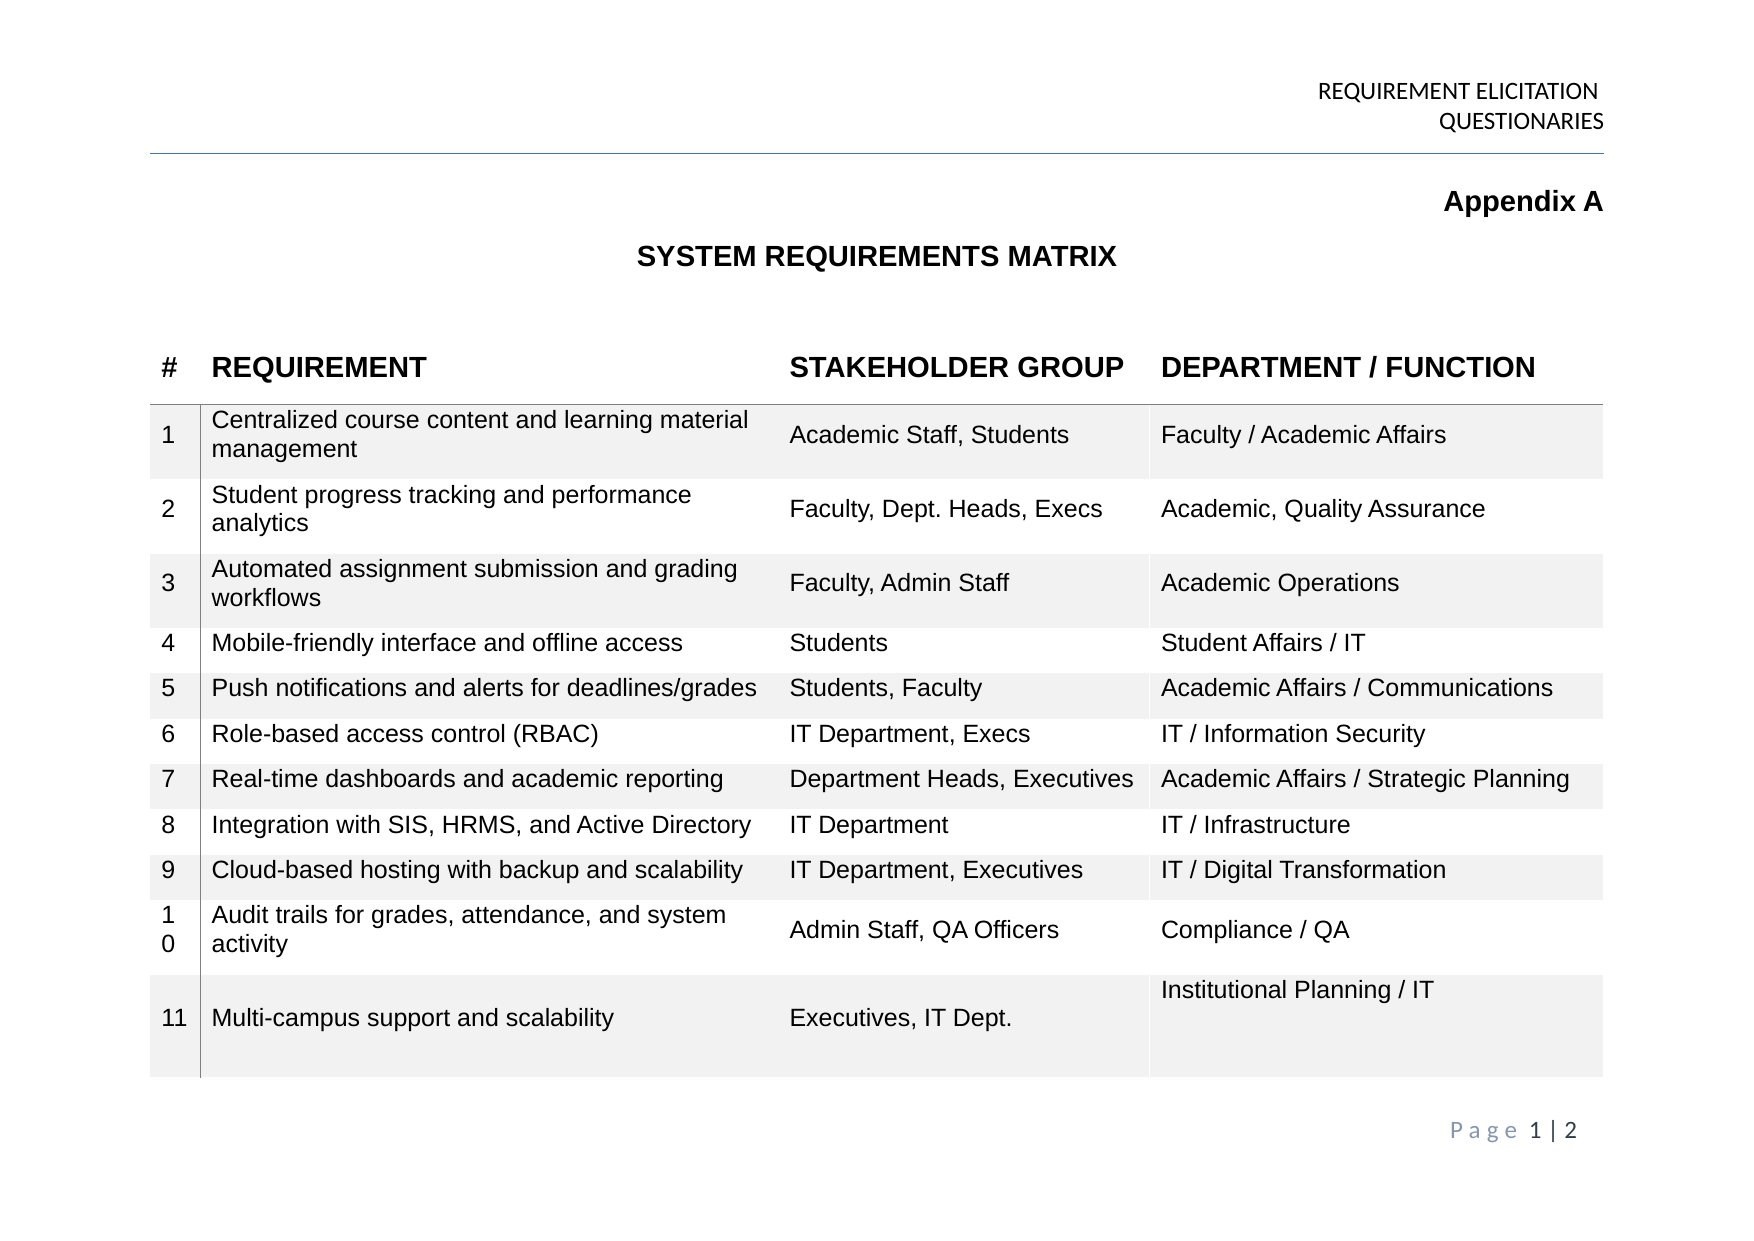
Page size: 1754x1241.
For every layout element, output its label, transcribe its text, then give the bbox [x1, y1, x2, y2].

text SYSTEM REQUIREMENTS MATRIX [150, 239, 1604, 273]
table_cell 7 [150, 764, 200, 809]
table_header Stakeholder Group [778, 350, 1149, 404]
table_cell Compliance / QA [1150, 900, 1603, 974]
table_cell Academic Staff, Students [778, 405, 1149, 479]
table_cell Academic Affairs / Communications [1150, 673, 1603, 719]
text Appendix A [150, 184, 1604, 218]
table_cell 5 [150, 673, 200, 719]
table_cell Audit trails for grades, attendance, and system activity [201, 900, 778, 974]
table_cell Admin Staff, QA Officers [778, 900, 1149, 974]
table_cell Faculty, Admin Staff [778, 554, 1149, 628]
table_cell 6 [150, 719, 200, 764]
table_cell Push notifications and alerts for deadlines/grades [201, 673, 778, 719]
table_cell IT Department, Execs [778, 719, 1149, 764]
table_cell 1 [150, 405, 200, 479]
table_cell Role-based access control (RBAC) [201, 719, 778, 764]
table_header Requirement [200, 350, 778, 404]
table_cell Cloud-based hosting with backup and scalability [201, 855, 778, 900]
table_cell IT / Information Security [1150, 719, 1603, 764]
table_cell Centralized course content and learning material management [201, 405, 778, 479]
table_cell Students [778, 628, 1149, 673]
table_cell IT Department, Executives [778, 855, 1149, 900]
table_cell Mobile-friendly interface and offline access [201, 628, 778, 673]
table_cell 10 [150, 900, 200, 974]
table_cell Student Affairs / IT [1150, 628, 1603, 673]
table_cell 8 [150, 810, 200, 855]
table_cell Institutional Planning / IT [1150, 975, 1603, 1077]
table_cell Student progress tracking and performance analytics [201, 480, 778, 554]
table_cell Integration with SIS, HRMS, and Active Directory [201, 810, 778, 855]
table_cell IT Department [778, 810, 1149, 855]
table_cell Real-time dashboards and academic reporting [201, 764, 778, 809]
table_cell Students, Faculty [778, 673, 1149, 719]
table_cell 2 [150, 480, 200, 554]
table_header Department / Function [1150, 350, 1603, 404]
table_cell Academic Operations [1150, 554, 1603, 628]
table_cell 9 [150, 855, 200, 900]
table_cell Automated assignment submission and grading workflows [201, 554, 778, 628]
table_cell IT / Infrastructure [1150, 810, 1603, 855]
table_cell Academic Affairs / Strategic Planning [1150, 764, 1603, 809]
table_cell Faculty / Academic Affairs [1150, 405, 1603, 479]
table_cell 11 [150, 975, 200, 1077]
table_cell Department Heads, Executives [778, 764, 1149, 809]
table_cell Executives, IT Dept. [778, 975, 1149, 1077]
table_cell 3 [150, 554, 200, 628]
table_cell Academic, Quality Assurance [1150, 480, 1603, 554]
table_header # [150, 350, 200, 404]
table_cell Faculty, Dept. Heads, Execs [778, 480, 1149, 554]
table_cell IT / Digital Transformation [1150, 855, 1603, 900]
table_cell Multi-campus support and scalability [201, 975, 778, 1077]
table_cell 4 [150, 628, 200, 673]
